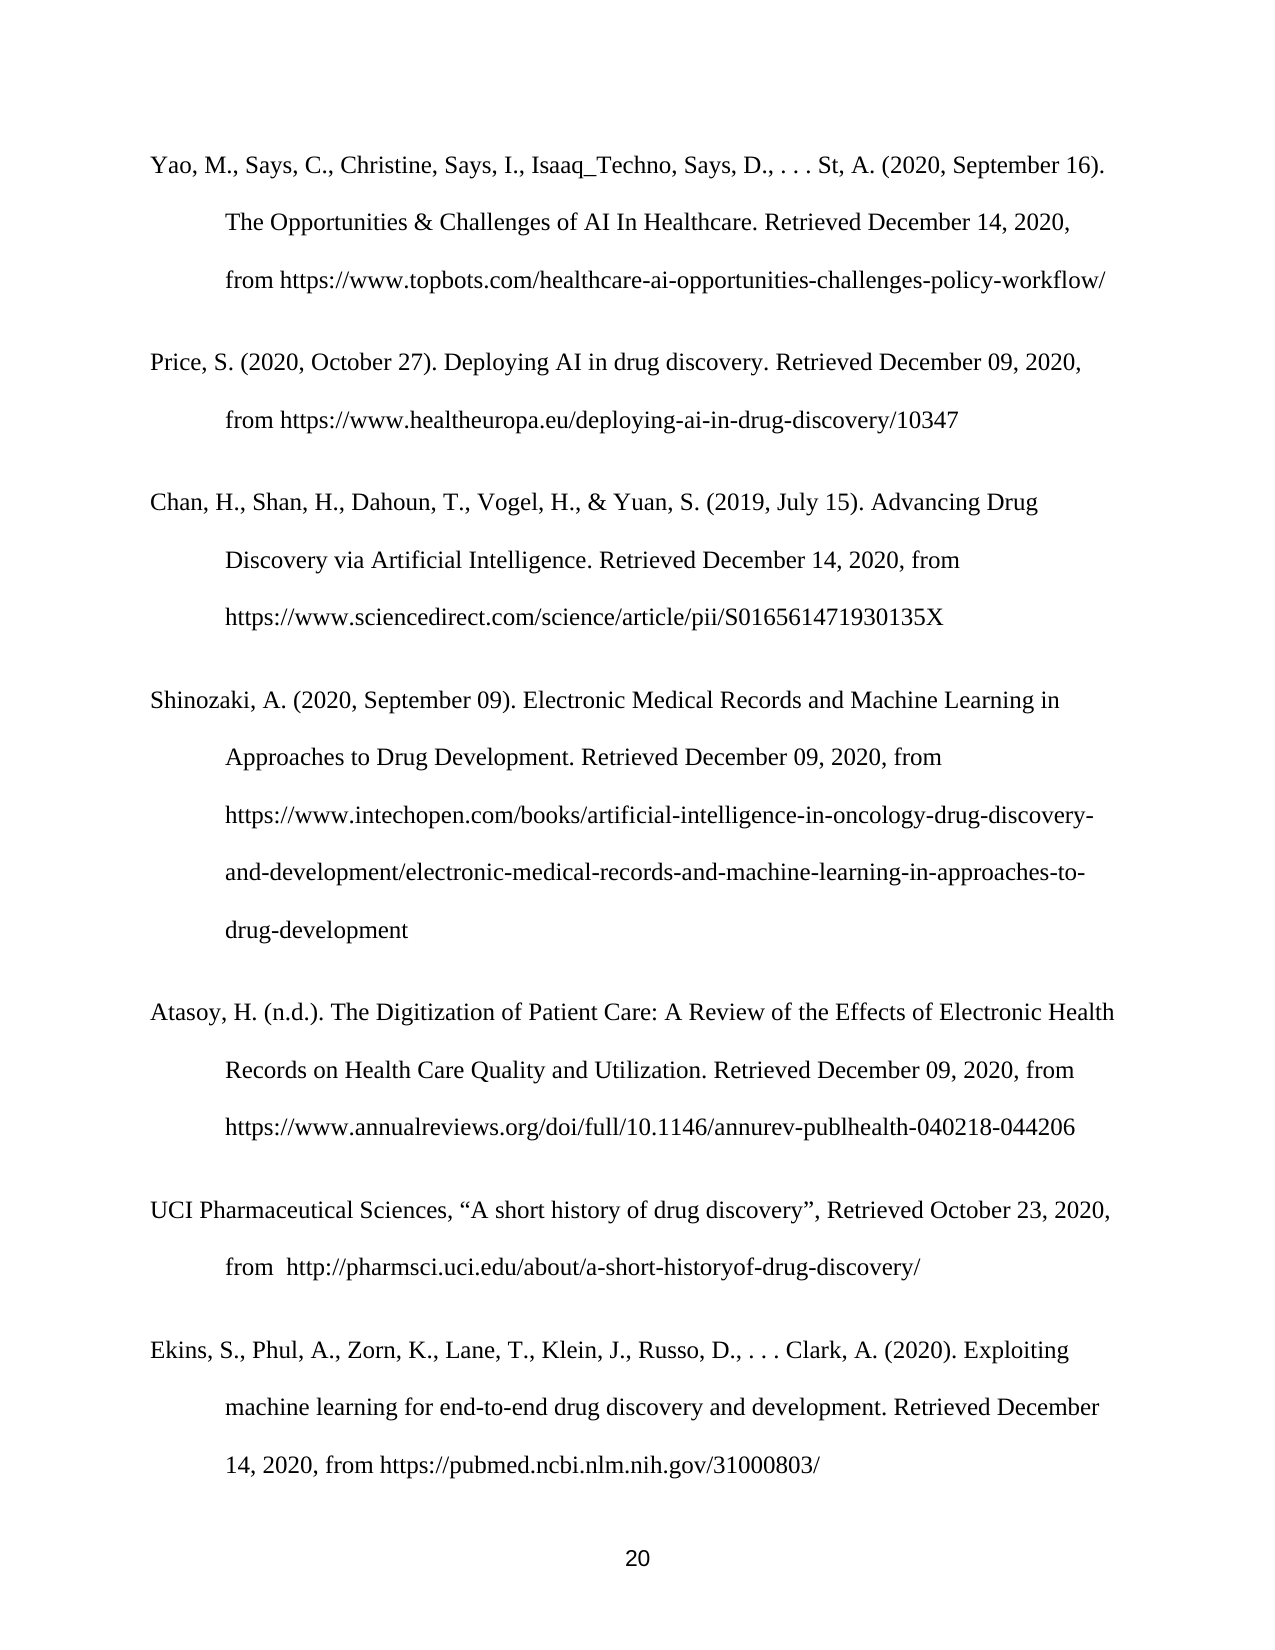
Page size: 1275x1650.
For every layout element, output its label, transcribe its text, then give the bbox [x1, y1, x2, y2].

text Yao, M., Says, C., Christine, Says, I., Isaaq_Techno, Says, D., . . . St, A. (2020, September 16). The Opportunities & Challenges of AI In Healthcare. Retrieved December 14, 2020, from https://www.topbots.com/healthcare-ai-opportunities-challenges-policy-workflow/ [150, 150, 1125, 294]
text Ekins, S., Phul, A., Zorn, K., Lane, T., Klein, J., Russo, D., . . . Clark, A. (2020). Exploiting machine learning for end-to-end drug discovery and development. Retrieved December 14, 2020, from https://pubmed.ncbi.nlm.nih.gov/31000803/ [150, 1335, 1125, 1479]
text UCI Pharmaceutical Sciences, “A short history of drug discovery”, Retrieved October 23, 2020, from http://pharmsci.uci.edu/about/a-short-historyof-drug-discovery/ [150, 1195, 1125, 1281]
text Price, S. (2020, October 27). Deploying AI in drug discovery. Retrieved December 09, 2020, from https://www.healtheuropa.eu/deploying-ai-in-drug-discovery/10347 [150, 347, 1125, 434]
text Shinozaki, A. (2020, September 09). Electronic Medical Records and Machine Learning in Approaches to Drug Development. Retrieved December 09, 2020, from https://www.intechopen.com/books/artificial-intelligence-in-oncology-drug-discovery-and-development/electronic-medical-records-and-machine-learning-in-approaches-to-drug-development [150, 685, 1125, 944]
text Atasoy, H. (n.d.). The Digitization of Patient Care: A Review of the Effects of Electronic Health Records on Health Care Quality and Utilization. Retrieved December 09, 2020, from https://www.annualreviews.org/doi/full/10.1146/annurev-publhealth-040218-044206 [150, 997, 1125, 1141]
text Chan, H., Shan, H., Dahoun, T., Vogel, H., & Yuan, S. (2019, July 15). Advancing Drug Discovery via Artificial Intelligence. Retrieved December 14, 2020, from https://www.sciencedirect.com/science/article/pii/S016561471930135X [150, 487, 1125, 631]
